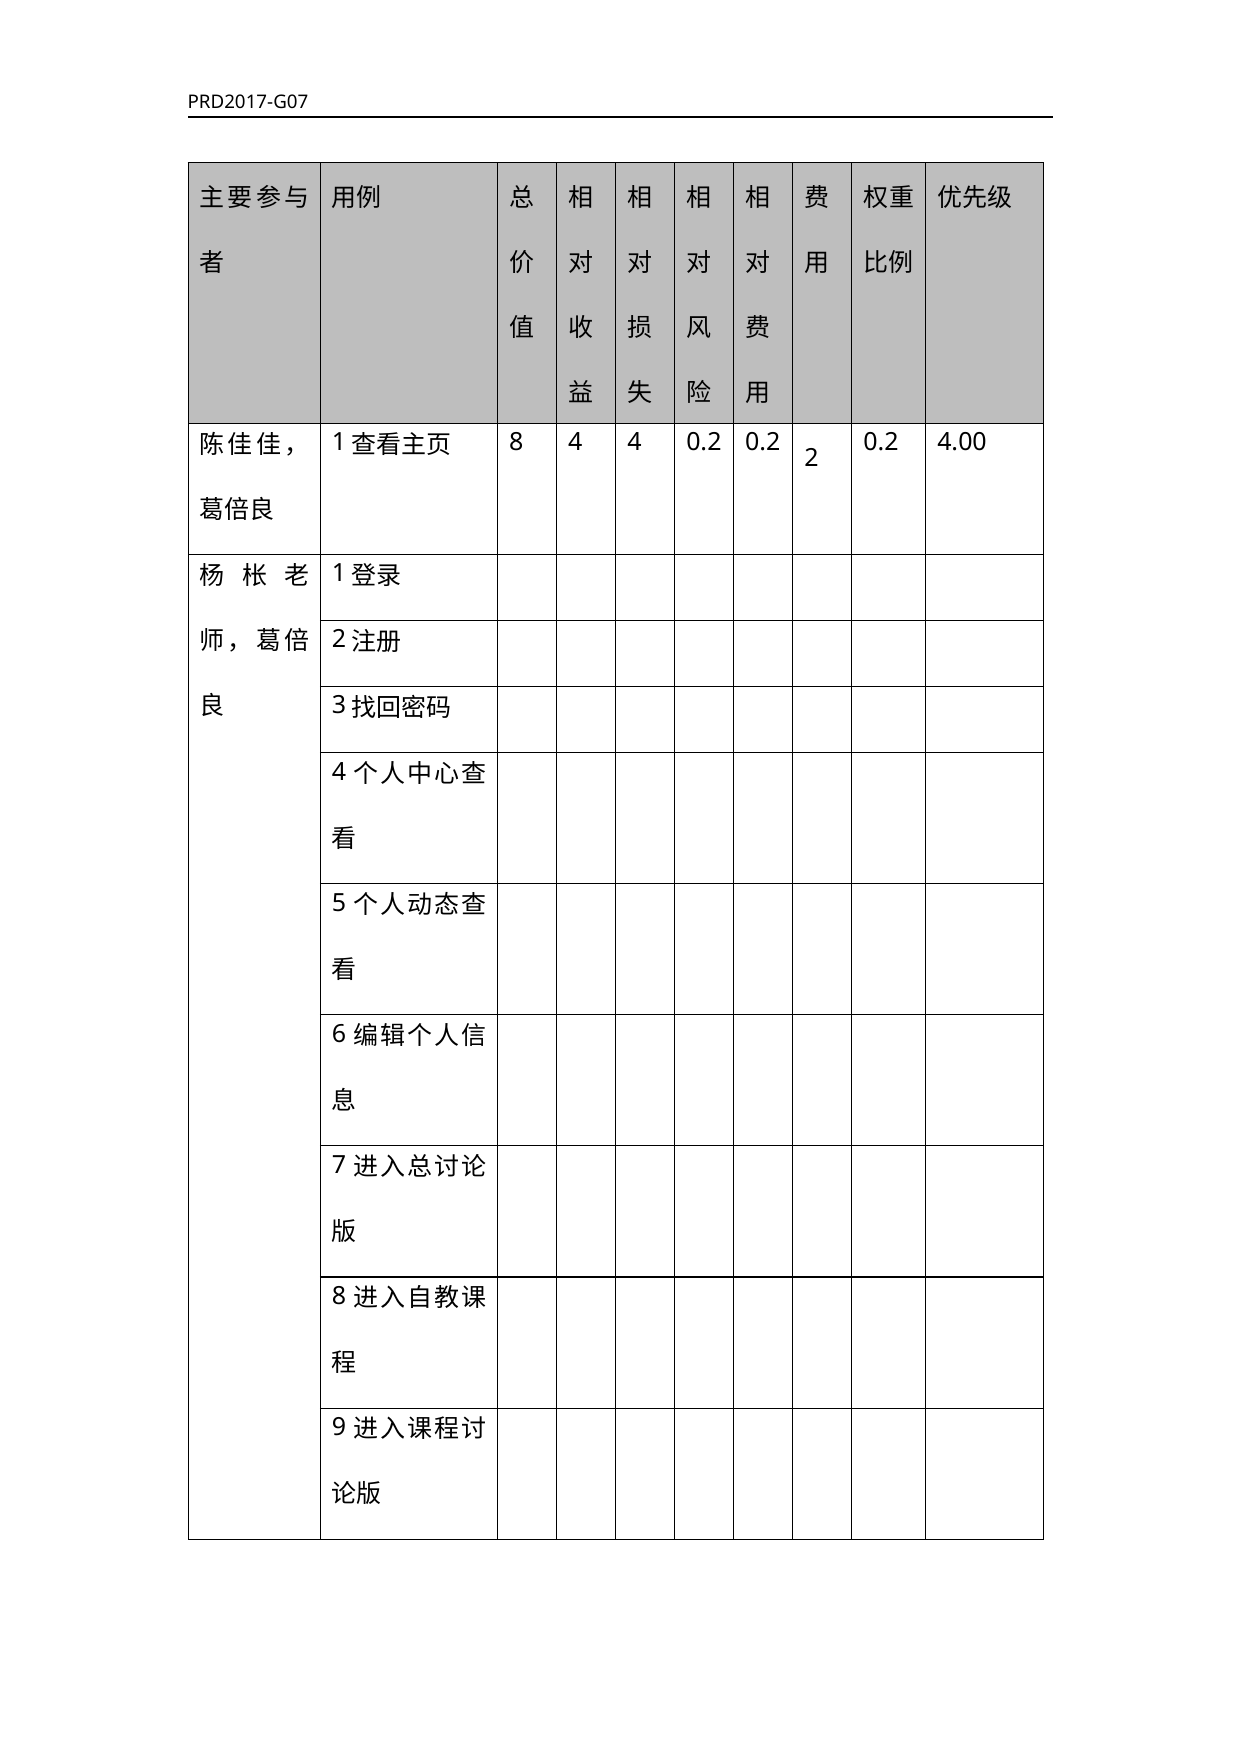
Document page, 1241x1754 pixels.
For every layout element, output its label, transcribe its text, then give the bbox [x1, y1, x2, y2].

table_cell [793, 1278, 851, 1407]
table_header 权重比例 [852, 163, 925, 423]
table_cell 4 [616, 424, 674, 554]
table_cell [675, 555, 733, 620]
table_cell 8进入自教课程 [321, 1278, 497, 1407]
table_cell [852, 621, 925, 686]
table_cell [557, 1409, 615, 1538]
table_cell [498, 884, 556, 1014]
table_header 主要参与者 [189, 163, 320, 423]
table_cell [557, 1015, 615, 1145]
table_cell [616, 555, 674, 620]
table_header 用例 [321, 163, 497, 423]
table_cell [734, 753, 792, 883]
table_cell 3找回密码 [321, 687, 497, 752]
table_cell [852, 1146, 925, 1276]
table_cell 7进入总讨论版 [321, 1146, 497, 1276]
table_cell [926, 1278, 1043, 1407]
table_cell [793, 1015, 851, 1145]
table_cell 2注册 [321, 621, 497, 686]
table_cell [926, 621, 1043, 686]
table_cell [675, 884, 733, 1014]
table_header 费用 [793, 163, 851, 423]
table_cell [852, 753, 925, 883]
table_cell [616, 1015, 674, 1145]
table_cell [616, 687, 674, 752]
table_cell [926, 555, 1043, 620]
table_cell 1查看主页 [321, 424, 497, 554]
table_cell [616, 621, 674, 686]
table_cell [734, 1409, 792, 1538]
table_cell [557, 555, 615, 620]
table_cell [616, 753, 674, 883]
table_cell [852, 687, 925, 752]
table_header 优先级 [926, 163, 1043, 423]
table_cell [498, 555, 556, 620]
table_cell [852, 555, 925, 620]
table_cell [616, 884, 674, 1014]
table_header 相对损失 [616, 163, 674, 423]
table_cell [734, 621, 792, 686]
table_cell [557, 1146, 615, 1276]
table_cell [616, 1278, 674, 1407]
table_cell [498, 1015, 556, 1145]
table_cell [926, 1015, 1043, 1145]
table_cell 2 [793, 424, 851, 554]
table_cell [498, 687, 556, 752]
table_cell [734, 687, 792, 752]
table_cell 5个人动态查看 [321, 884, 497, 1014]
table_cell [498, 1146, 556, 1276]
table_cell [734, 1278, 792, 1407]
table_cell [557, 884, 615, 1014]
table_cell [734, 555, 792, 620]
table_cell [734, 884, 792, 1014]
table_cell [793, 753, 851, 883]
table_cell [926, 687, 1043, 752]
table_cell [852, 1015, 925, 1145]
table_cell [498, 1409, 556, 1538]
table_cell [734, 1015, 792, 1145]
table_cell [557, 687, 615, 752]
table_cell [926, 884, 1043, 1014]
table_cell [793, 687, 851, 752]
table_cell 8 [498, 424, 556, 554]
table_cell [616, 1409, 674, 1538]
table_cell [675, 1146, 733, 1276]
table_cell [675, 1409, 733, 1538]
table_cell [675, 753, 733, 883]
table_cell 6编辑个人信息 [321, 1015, 497, 1145]
table_cell [793, 621, 851, 686]
table_cell 4个人中心查看 [321, 753, 497, 883]
table_cell [557, 621, 615, 686]
table_cell [793, 1409, 851, 1538]
table_cell [852, 1409, 925, 1538]
table_cell [793, 555, 851, 620]
table_cell [675, 621, 733, 686]
table_cell [734, 1146, 792, 1276]
table_cell [498, 1278, 556, 1407]
table_cell [498, 621, 556, 686]
table_cell 杨枨老师，葛倍良 [189, 555, 320, 1538]
table_cell [852, 884, 925, 1014]
table_cell 0.2 [734, 424, 792, 554]
table_cell [557, 1278, 615, 1407]
table_cell [926, 1146, 1043, 1276]
table_cell [675, 1015, 733, 1145]
table_cell [557, 753, 615, 883]
table_cell [852, 1278, 925, 1407]
table_header 相对费用 [734, 163, 792, 423]
table_header 相对风险 [675, 163, 733, 423]
table_cell 4 [557, 424, 615, 554]
table_cell [793, 884, 851, 1014]
table_cell [926, 1409, 1043, 1538]
table_header 相对收益 [557, 163, 615, 423]
table_cell 0.2 [852, 424, 925, 554]
table_cell [926, 753, 1043, 883]
table_cell [675, 1278, 733, 1407]
table_cell [616, 1146, 674, 1276]
table_cell [793, 1146, 851, 1276]
table_cell [675, 687, 733, 752]
table_cell 9进入课程讨论版 [321, 1409, 497, 1538]
table_cell 0.2 [675, 424, 733, 554]
table_cell 1登录 [321, 555, 497, 620]
table_cell 4.00 [926, 424, 1043, 554]
table_cell [498, 753, 556, 883]
table_cell 陈佳佳，葛倍良 [189, 424, 320, 554]
table_header 总价值 [498, 163, 556, 423]
